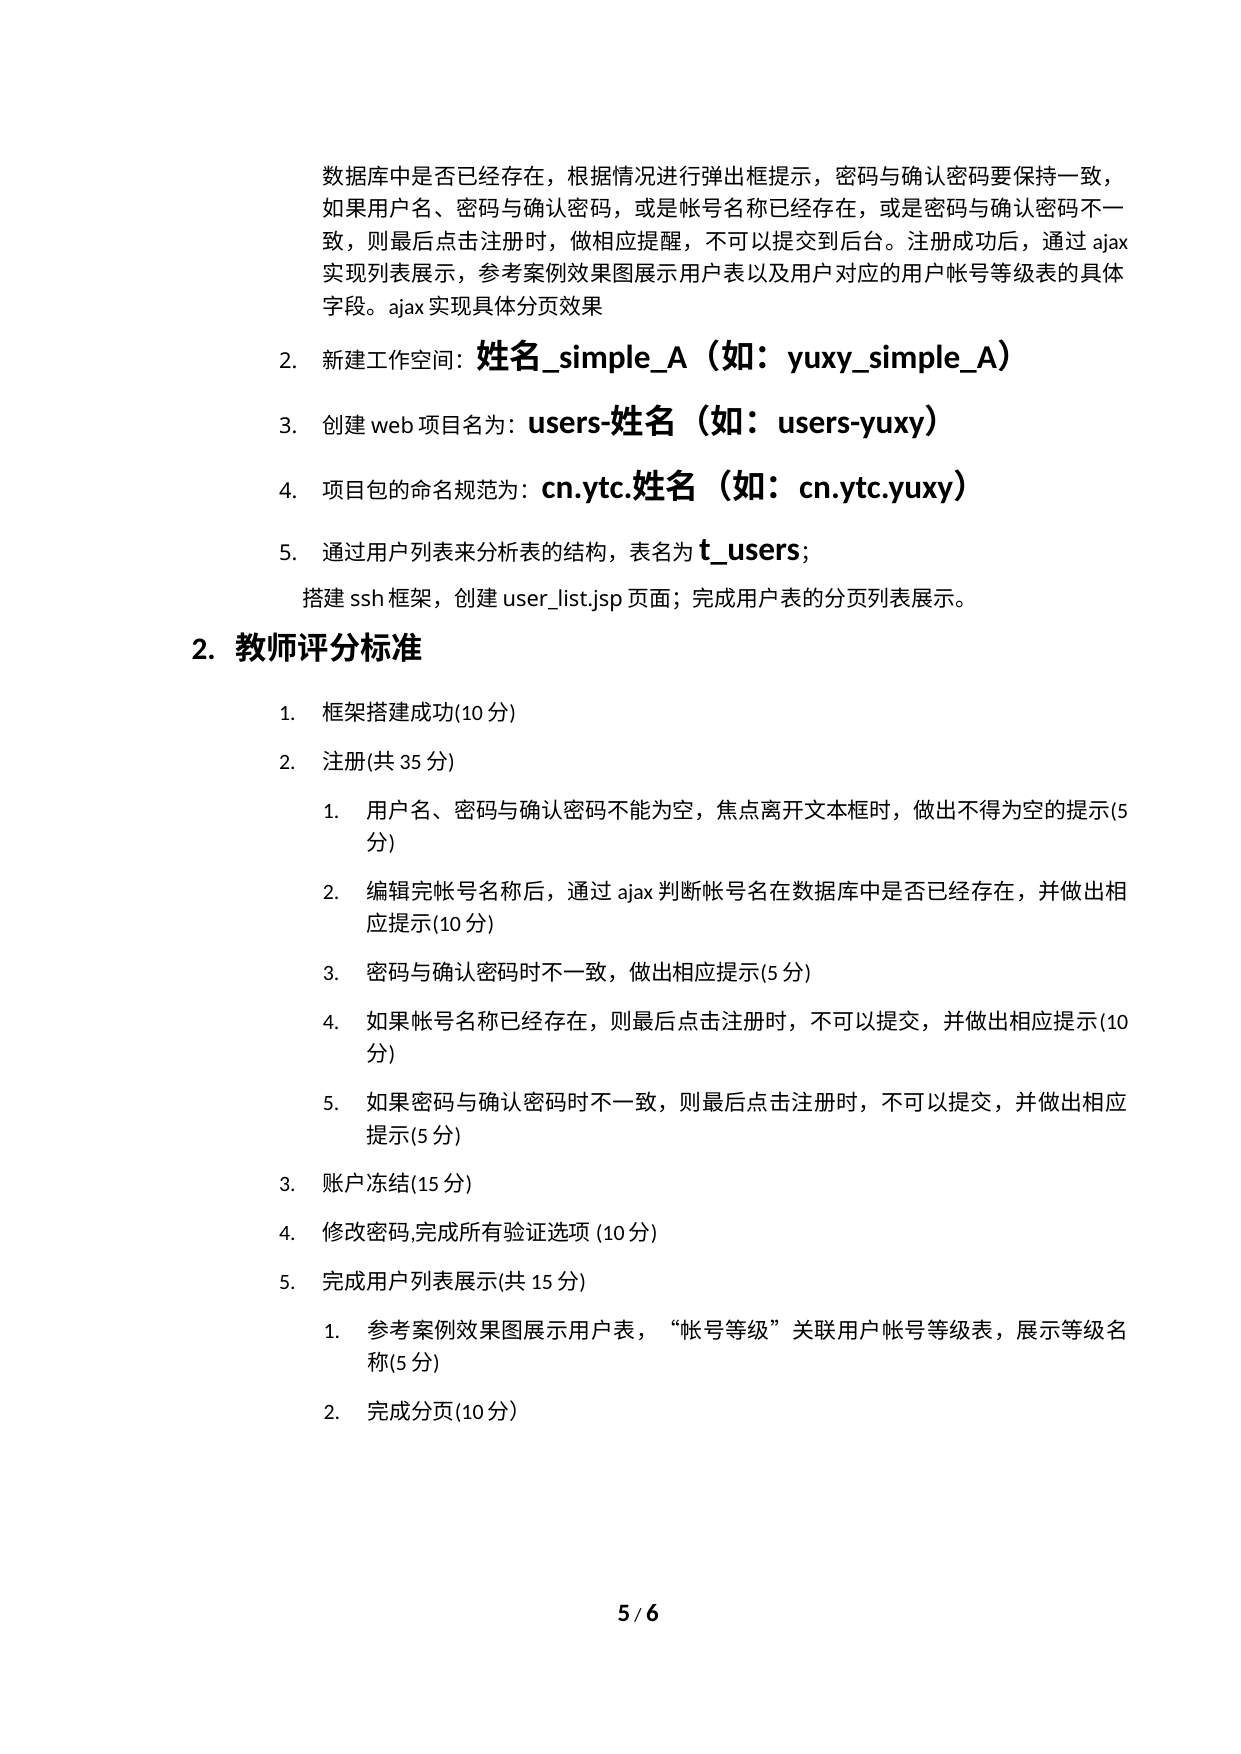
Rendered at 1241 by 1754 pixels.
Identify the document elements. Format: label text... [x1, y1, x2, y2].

list 通过用户列表来分析表的结构，表名为t_users； [279, 516, 1128, 581]
list 修改密码,完成所有验证选项 (10分) [279, 1215, 1128, 1247]
list 如果密码与确认密码时不一致，则最后点击注册时，不可以提交，并做出相应提示(5分) [323, 1085, 1128, 1150]
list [279, 158, 1128, 321]
list 新建工作空间：姓名_simple_A（如：yuxy_simple_A） [279, 321, 1128, 386]
list 注册(共35分) [279, 743, 1128, 776]
list 用户名、密码与确认密码不能为空，焦点离开文本框时，做出不得为空的提示(5分) [323, 792, 1128, 857]
list 完成用户列表展示(共15分) [279, 1263, 1128, 1296]
list 账户冻结(15分) [279, 1166, 1128, 1198]
list 项目包的命名规范为：cn.ytc.姓名（如：cn.ytc.yuxy） [279, 451, 1128, 516]
text 搭建ssh框架，创建user_list.jsp页面；完成用户表的分页列表展示。 [279, 581, 1128, 613]
list 编辑完帐号名称后，通过ajax判断帐号名在数据库中是否已经存在，并做出相应提示(10分) [323, 873, 1128, 938]
list 完成分页(10分） [323, 1393, 1128, 1426]
list 创建web项目名为：users-姓名（如：users-yuxy） [279, 386, 1128, 451]
list 教师评分标准 [191, 613, 1128, 678]
list 如果帐号名称已经存在，则最后点击注册时，不可以提交，并做出相应提示(10分) [323, 1003, 1128, 1068]
list 密码与确认密码时不一致，做出相应提示(5分) [323, 955, 1128, 987]
list 参考案例效果图展示用户表，“帐号等级”关联用户帐号等级表，展示等级名称(5分) [323, 1312, 1128, 1377]
list 框架搭建成功(10分) [279, 695, 1128, 727]
